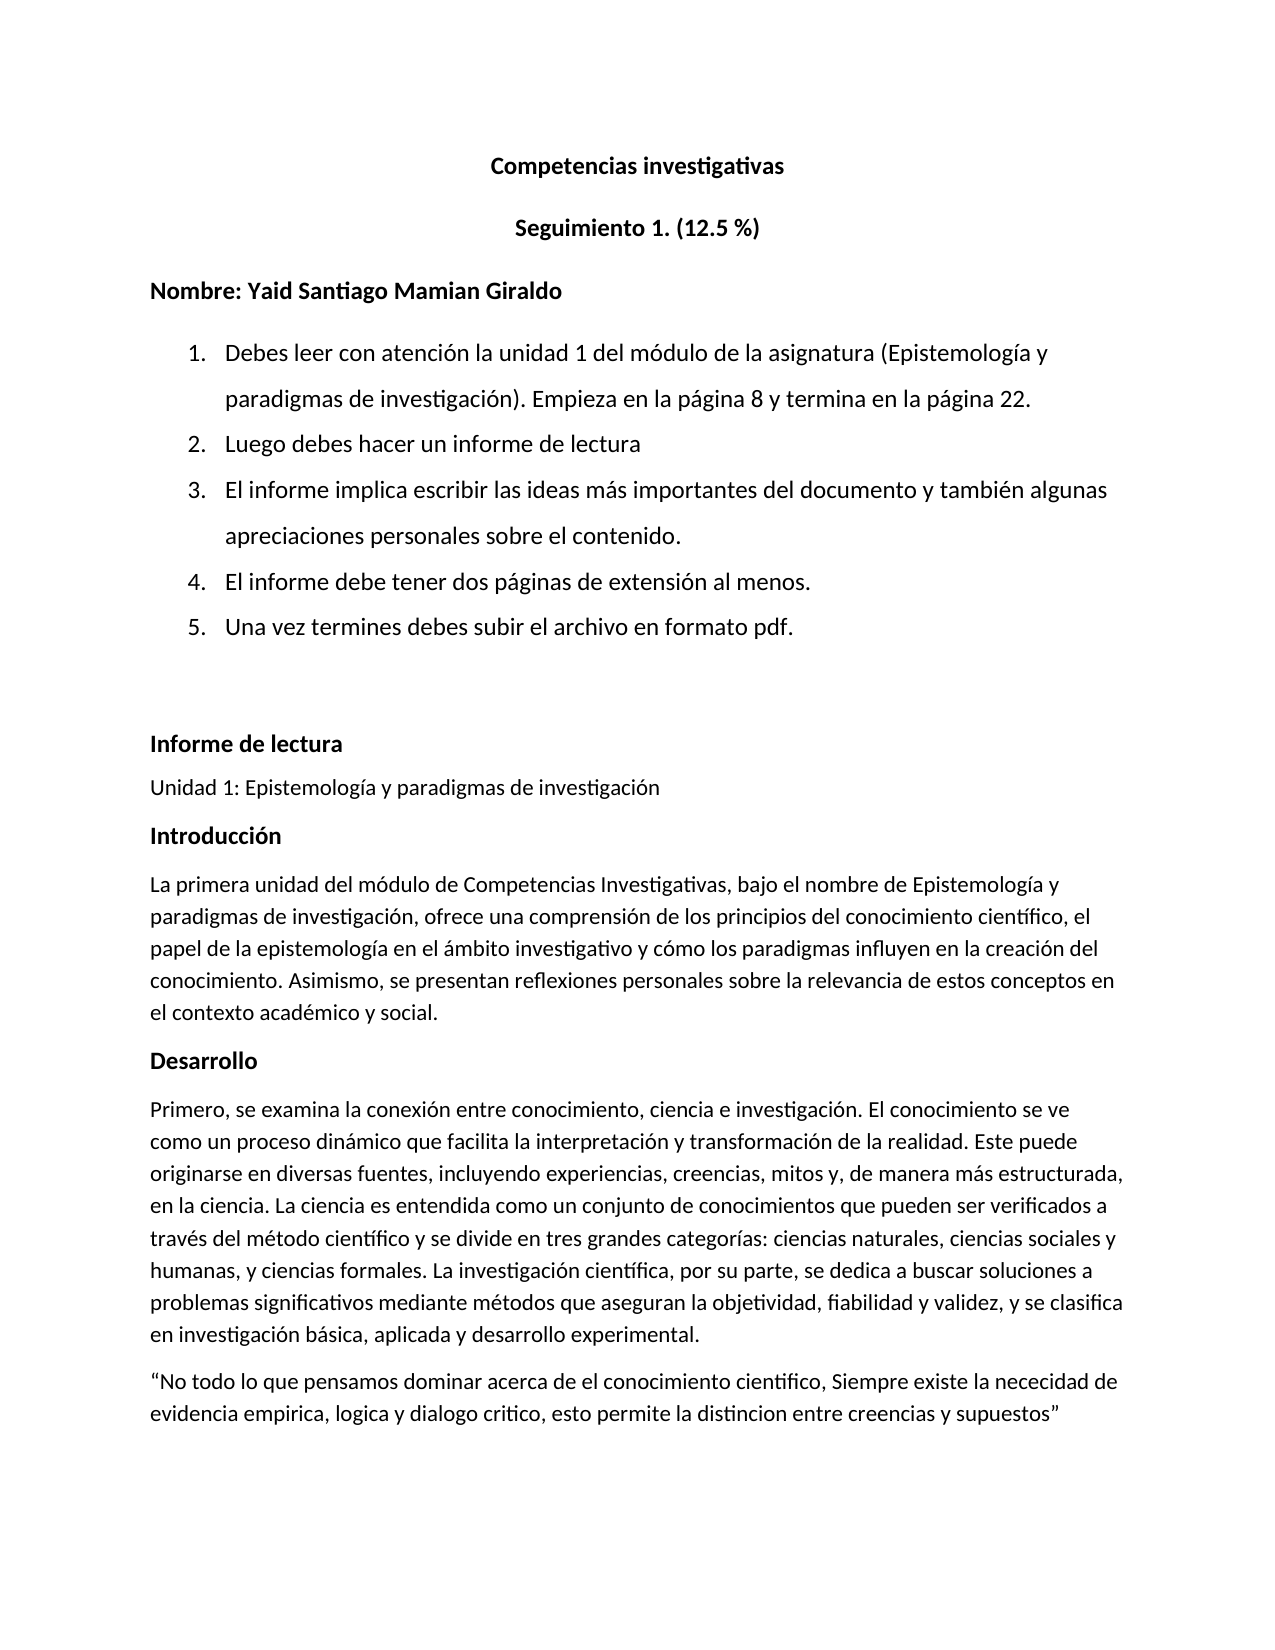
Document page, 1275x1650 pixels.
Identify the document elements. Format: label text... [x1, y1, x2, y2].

text Desarrollo [150, 1045, 1125, 1076]
list Una vez termines debes subir el archivo en formato pdf. [187, 612, 1125, 642]
list El informe implica escribir las ideas más importantes del documento y también algunas apreciaciones personales sobre el contenido. [187, 474, 1125, 551]
list Debes leer con atención la unidad 1 del módulo de la asignatura (Epistemología y paradigmas de investigación). Empieza en la página 8 y termina en la página 22. [187, 337, 1125, 413]
text Competencias investigativas [150, 150, 1125, 181]
text Introducción [150, 820, 1125, 851]
text Nombre: Yaid Santiago Mamian Giraldo [150, 275, 1125, 305]
text La primera unidad del módulo de Competencias Investigativas, bajo el nombre de Epistemología y paradigmas de investigación, ofrece una comprensión de los principios del conocimiento científico, el papel de la epistemología en el ámbito investigativo y cómo los paradigmas influyen en la creación del conocimiento. Asimismo, se presentan reflexiones personales sobre la relevancia de estos conceptos en el contexto académico y social. [150, 870, 1125, 1027]
list El informe debe tener dos páginas de extensión al menos. [187, 566, 1125, 596]
text Unidad 1: Epistemología y paradigmas de investigación [150, 773, 1125, 801]
subtitle Informe de lectura [150, 728, 1125, 758]
text “No todo lo que pensamos dominar acerca de el conocimiento cientifico, Siempre existe la nececidad de evidencia empirica, logica y dialogo critico, esto permite la distincion entre creencias y supuestos” [150, 1367, 1125, 1427]
text Seguimiento 1. (12.5 %) [150, 212, 1125, 243]
list Luego debes hacer un informe de lectura [187, 429, 1125, 459]
text Primero, se examina la conexión entre conocimiento, ciencia e investigación. El conocimiento se ve como un proceso dinámico que facilita la interpretación y transformación de la realidad. Este puede originarse en diversas fuentes, incluyendo experiencias, creencias, mitos y, de manera más estructurada, en la ciencia. La ciencia es entendida como un conjunto de conocimientos que pueden ser verificados a través del método científico y se divide en tres grandes categorías: ciencias naturales, ciencias sociales y humanas, y ciencias formales. La investigación científica, por su parte, se dedica a buscar soluciones a problemas significativos mediante métodos que aseguran la objetividad, fiabilidad y validez, y se clasifica en investigación básica, aplicada y desarrollo experimental. [150, 1095, 1125, 1348]
